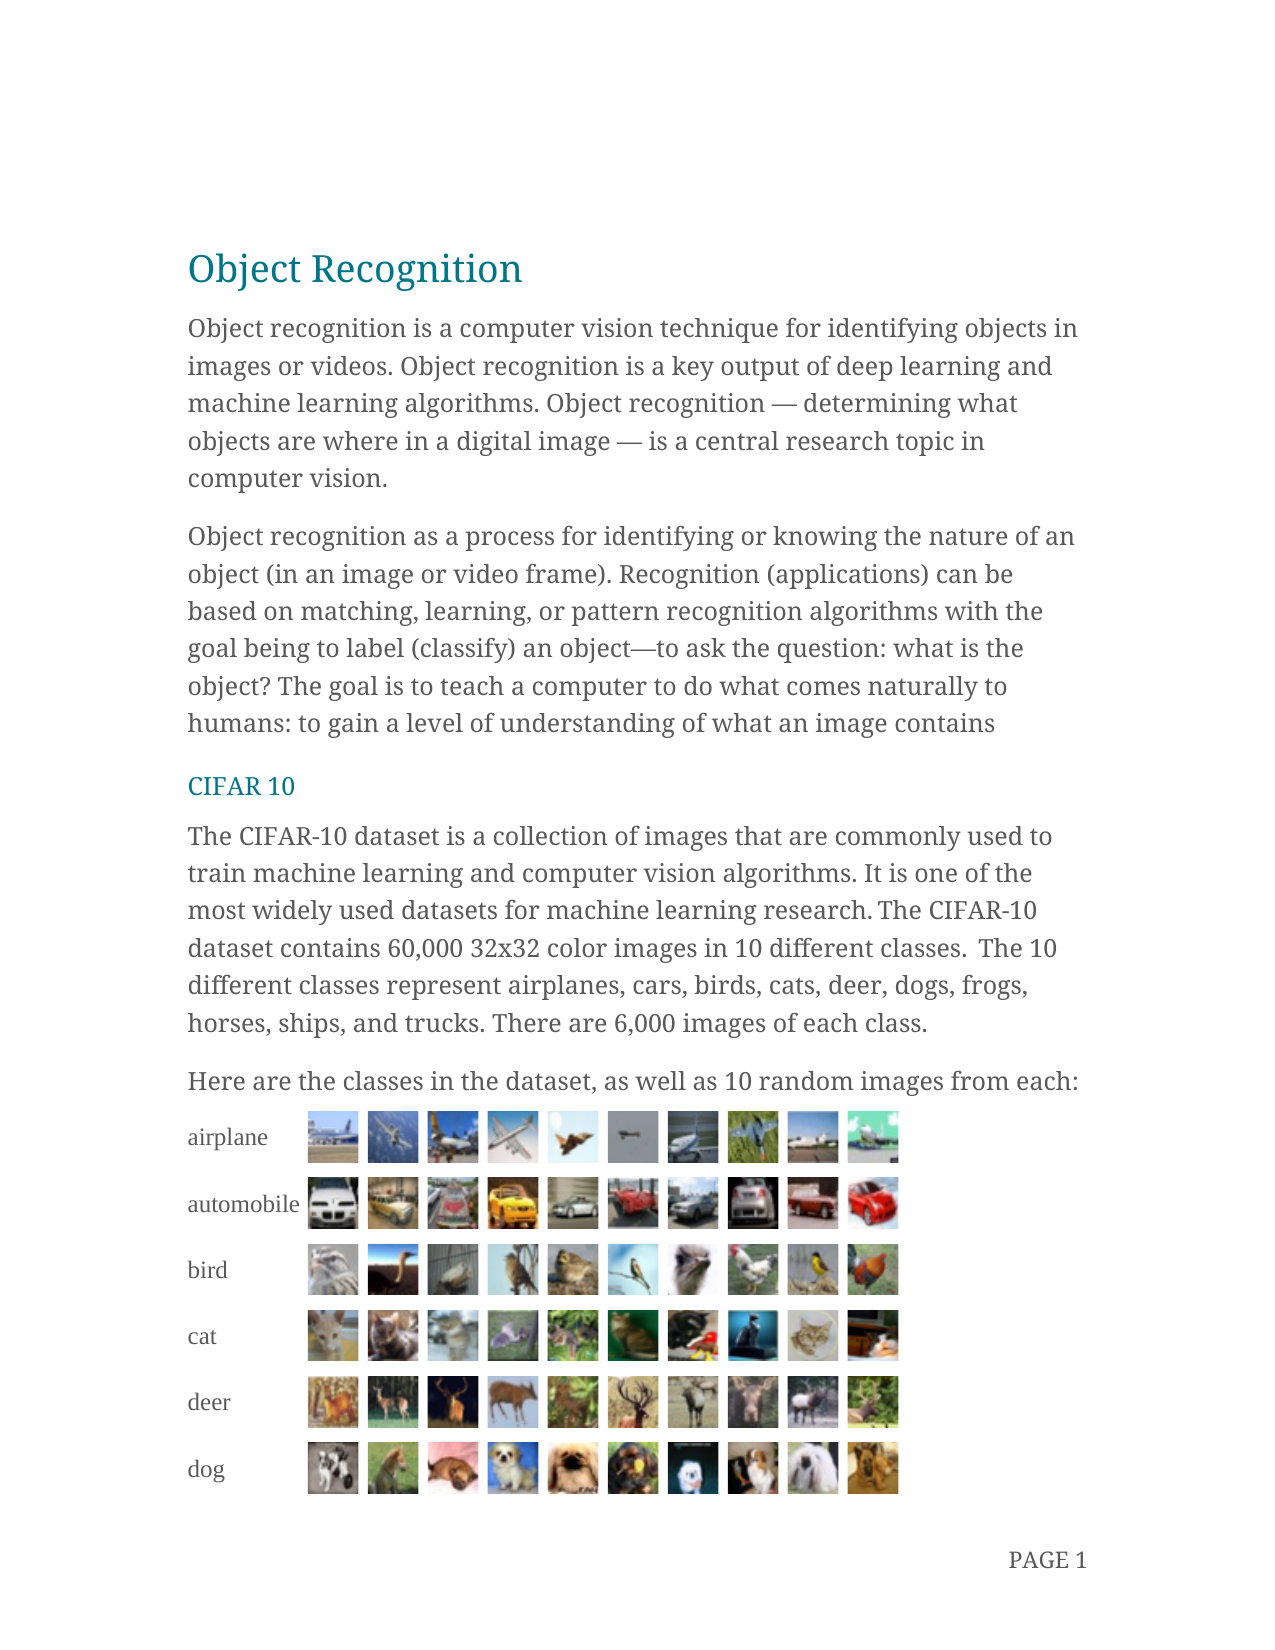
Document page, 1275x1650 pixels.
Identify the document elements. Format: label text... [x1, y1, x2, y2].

table_cell [426, 1230, 486, 1296]
picture [607, 1111, 659, 1163]
table_cell [846, 1164, 908, 1230]
picture [427, 1310, 479, 1361]
picture [787, 1177, 839, 1229]
table_cell cat [186, 1296, 306, 1362]
picture [487, 1376, 539, 1428]
table_cell [786, 1230, 846, 1296]
table_cell bird [186, 1230, 306, 1296]
table_cell [366, 1429, 426, 1495]
picture [847, 1310, 899, 1361]
picture [667, 1376, 719, 1428]
table_cell [366, 1164, 426, 1230]
picture [307, 1442, 359, 1494]
picture [487, 1177, 539, 1229]
table_header [606, 1098, 666, 1164]
table_cell [606, 1429, 666, 1495]
table_cell [726, 1230, 786, 1296]
table_cell [846, 1296, 908, 1362]
picture [367, 1111, 419, 1163]
table_cell [846, 1363, 908, 1429]
picture [367, 1310, 419, 1361]
picture [427, 1376, 479, 1428]
text Object recognition is a computer vision technique for identifying objects in images or videos. Object recognition is a key output of deep learning and machine learning algorithms. Object recognition — determining what objects are where in a digital image — is a central research topic in computer vision. [187, 311, 1087, 495]
picture [787, 1442, 839, 1494]
table_header airplane [186, 1098, 306, 1164]
picture [307, 1310, 359, 1361]
picture [727, 1442, 779, 1494]
table_cell [726, 1164, 786, 1230]
table_cell [366, 1363, 426, 1429]
table_cell [486, 1363, 546, 1429]
table_cell [726, 1363, 786, 1429]
table_cell [366, 1230, 426, 1296]
picture [307, 1177, 359, 1229]
table_cell [306, 1230, 366, 1296]
table_cell [306, 1429, 366, 1495]
table_cell [546, 1429, 606, 1495]
picture [727, 1376, 779, 1428]
table_cell [726, 1429, 786, 1495]
table_cell [306, 1164, 366, 1230]
table_cell [306, 1363, 366, 1429]
table_header [726, 1098, 786, 1164]
table_cell [546, 1363, 606, 1429]
picture [787, 1111, 839, 1163]
table_header [486, 1098, 546, 1164]
table_cell [846, 1230, 908, 1296]
table_cell [306, 1296, 366, 1362]
picture [607, 1442, 659, 1494]
picture [307, 1111, 359, 1163]
picture [727, 1310, 779, 1361]
picture [307, 1244, 359, 1295]
table_header [426, 1098, 486, 1164]
table_cell [666, 1296, 726, 1362]
table_cell [426, 1429, 486, 1495]
text The CIFAR-10 dataset is a collection of images that are commonly used to train machine learning and computer vision algorithms. It is one of the most widely used datasets for machine learning research. The CIFAR-10 dataset contains 60,000 32x32 color images in 10 different classes. The 10 different classes represent airplanes, cars, birds, cats, deer, dogs, frogs, horses, ships, and trucks. There are 6,000 images of each class. [187, 818, 1087, 1039]
list Object recognition as a process for identifying or knowing the nature of an object (in an image or video frame). Recognition (applications) can be based on matching, learning, or pattern recognition algorithms with the goal being to label (classify) an object—to ask the question: what is the object? The goal is to teach a computer to do what comes naturally to humans: to gain a level of understanding of what an image contains [187, 519, 1087, 740]
picture [607, 1244, 659, 1295]
picture [667, 1177, 719, 1229]
table_cell [486, 1429, 546, 1495]
table_cell [426, 1296, 486, 1362]
picture [667, 1442, 719, 1494]
picture [487, 1310, 539, 1361]
picture [487, 1442, 539, 1494]
table_cell dog [186, 1429, 306, 1495]
table_cell automobile [186, 1164, 306, 1230]
table_cell [366, 1296, 426, 1362]
table_cell [666, 1230, 726, 1296]
table_cell [426, 1164, 486, 1230]
picture [367, 1177, 419, 1229]
table_cell [546, 1296, 606, 1362]
picture [547, 1177, 599, 1229]
picture [607, 1376, 659, 1428]
picture [787, 1376, 839, 1428]
picture [547, 1310, 599, 1361]
table_cell [786, 1363, 846, 1429]
picture [427, 1442, 479, 1494]
picture [667, 1111, 719, 1163]
picture [487, 1244, 539, 1295]
table_cell [786, 1164, 846, 1230]
table_cell [786, 1296, 846, 1362]
table_cell [666, 1429, 726, 1495]
picture [847, 1442, 899, 1494]
picture [367, 1376, 419, 1428]
picture [727, 1244, 779, 1295]
picture [667, 1244, 719, 1295]
table_cell [486, 1230, 546, 1296]
subtitle Object Recognition [187, 242, 1087, 293]
table_header [366, 1098, 426, 1164]
picture [547, 1442, 599, 1494]
table_cell [426, 1363, 486, 1429]
table_header [306, 1098, 366, 1164]
table_cell [546, 1230, 606, 1296]
table_cell [666, 1164, 726, 1230]
picture [547, 1111, 599, 1163]
table_cell [606, 1296, 666, 1362]
picture [667, 1310, 719, 1361]
picture [727, 1177, 779, 1229]
picture [607, 1177, 659, 1229]
picture [427, 1111, 479, 1163]
picture [547, 1244, 599, 1295]
picture [367, 1244, 419, 1295]
table_cell [606, 1230, 666, 1296]
table_cell [486, 1164, 546, 1230]
picture [787, 1244, 839, 1295]
table_cell [606, 1363, 666, 1429]
table_cell [666, 1363, 726, 1429]
picture [367, 1442, 419, 1494]
picture [847, 1376, 899, 1428]
picture [847, 1111, 899, 1163]
picture [607, 1310, 659, 1361]
picture [847, 1244, 899, 1295]
picture [307, 1376, 359, 1428]
table_cell [786, 1429, 846, 1495]
table_header [786, 1098, 846, 1164]
table_header [546, 1098, 606, 1164]
picture [427, 1177, 479, 1229]
table_cell deer [186, 1363, 306, 1429]
table_cell [846, 1429, 908, 1495]
picture [427, 1244, 479, 1295]
picture [727, 1111, 779, 1163]
table_cell [606, 1164, 666, 1230]
table_cell [546, 1164, 606, 1230]
text Here are the classes in the dataset, as well as 10 random images from each: [187, 1063, 1087, 1097]
table_header [666, 1098, 726, 1164]
picture [787, 1310, 839, 1361]
table_cell [486, 1296, 546, 1362]
table_cell [726, 1296, 786, 1362]
picture [547, 1376, 599, 1428]
subtitle Cifar 10 [187, 768, 1087, 802]
picture [487, 1111, 539, 1163]
picture [847, 1177, 899, 1229]
table_header [846, 1098, 908, 1164]
